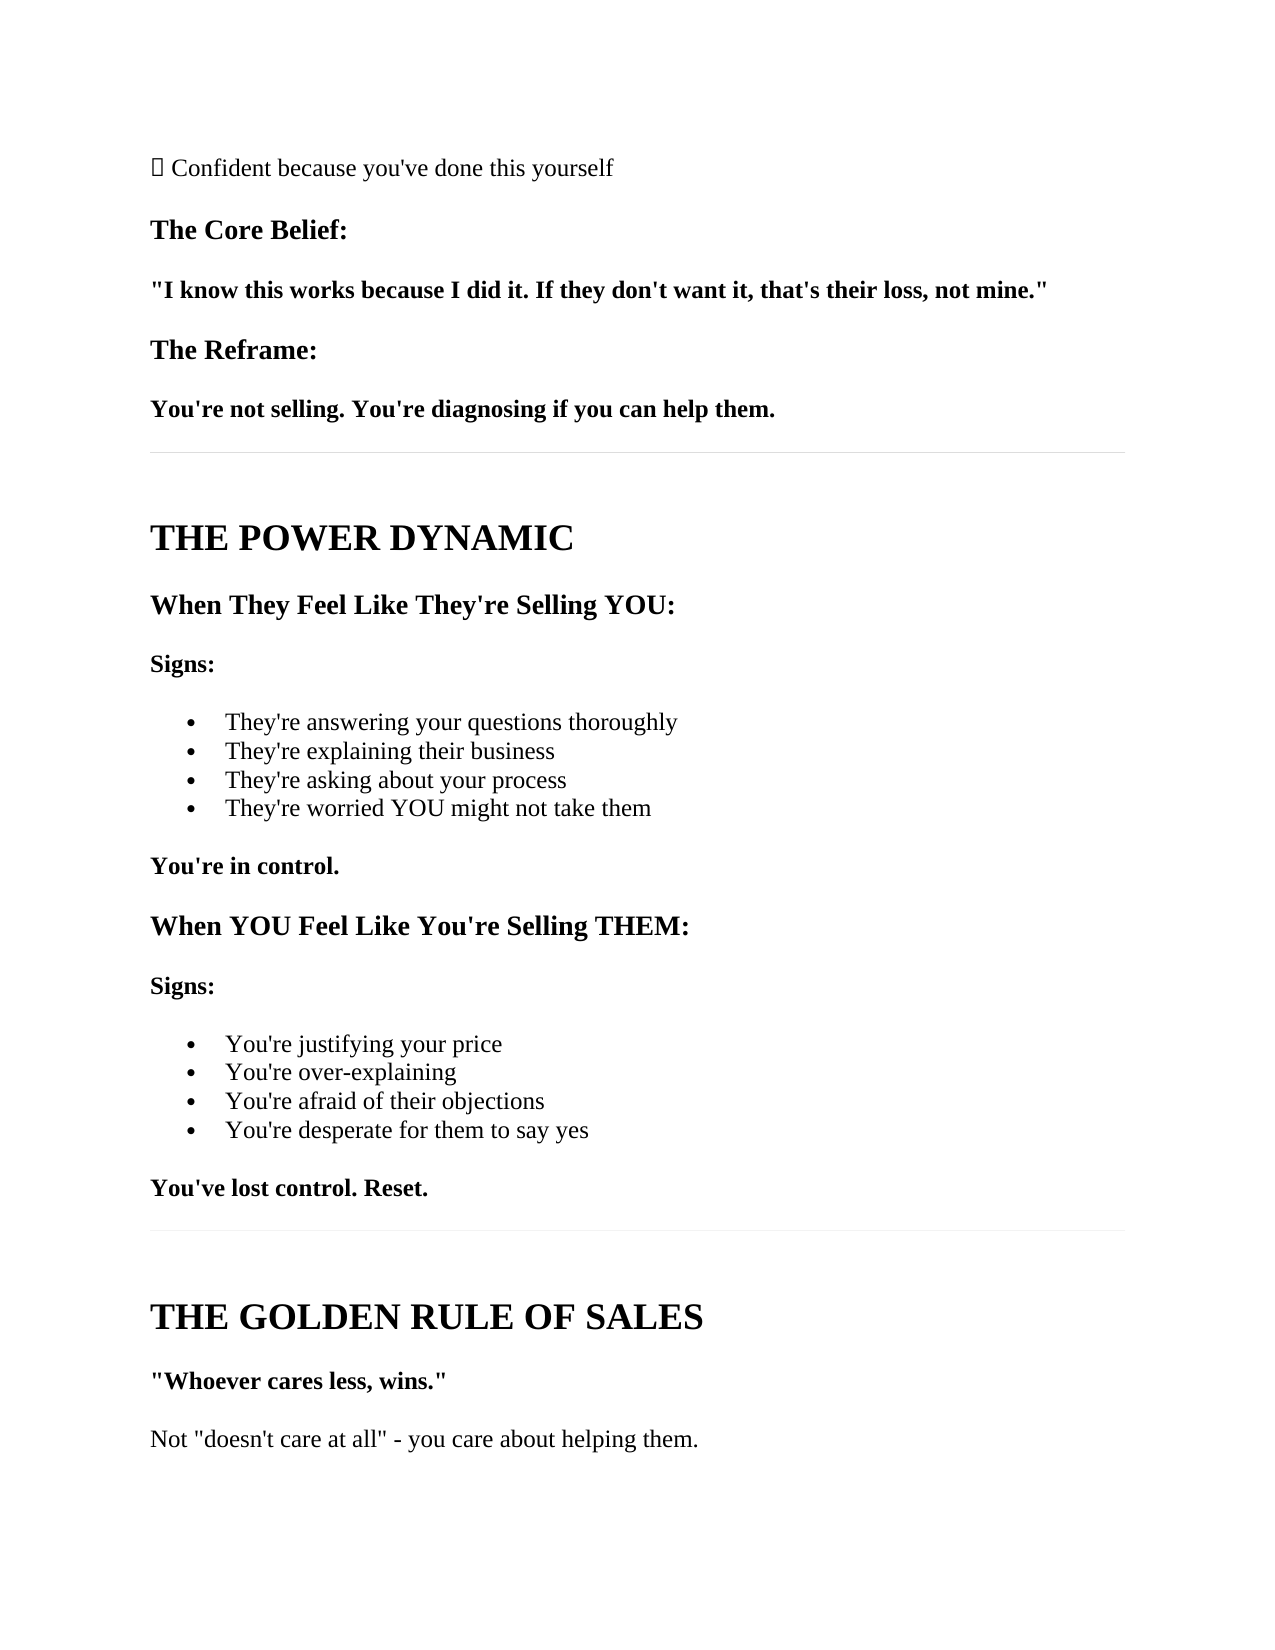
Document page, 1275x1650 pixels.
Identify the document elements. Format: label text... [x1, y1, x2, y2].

list You're justifying your price [187, 1029, 1125, 1057]
text "Whoever cares less, wins." [150, 1366, 1125, 1395]
list They're answering your questions thoroughly [187, 707, 1125, 736]
list They're asking about your process [187, 765, 1125, 793]
text When YOU Feel Like You're Selling THEM: [150, 909, 1125, 942]
text You're in control. [150, 851, 1125, 880]
list They're worried YOU might not take them [187, 793, 1125, 822]
list You're over-explaining [187, 1057, 1125, 1086]
list You're desperate for them to say yes [187, 1115, 1125, 1144]
text ✅ Confident because you've done this yourself [150, 150, 1125, 184]
text The Reframe: [150, 333, 1125, 365]
text THE GOLDEN RULE OF SALES [150, 1294, 1125, 1337]
text THE POWER DYNAMIC [150, 515, 1125, 558]
text "I know this works because I did it. If they don't want it, that's their loss, not mine." [150, 275, 1125, 303]
text You've lost control. Reset. [150, 1173, 1125, 1202]
text When They Feel Like They're Selling YOU: [150, 588, 1125, 620]
text Signs: [150, 649, 1125, 678]
list You're afraid of their objections [187, 1086, 1125, 1115]
list They're explaining their business [187, 736, 1125, 765]
text The Core Belief: [150, 213, 1125, 246]
text Signs: [150, 971, 1125, 999]
text Not "doesn't care at all" - you care about helping them. [150, 1424, 1125, 1453]
text You're not selling. You're diagnosing if you can help them. [150, 394, 1125, 423]
